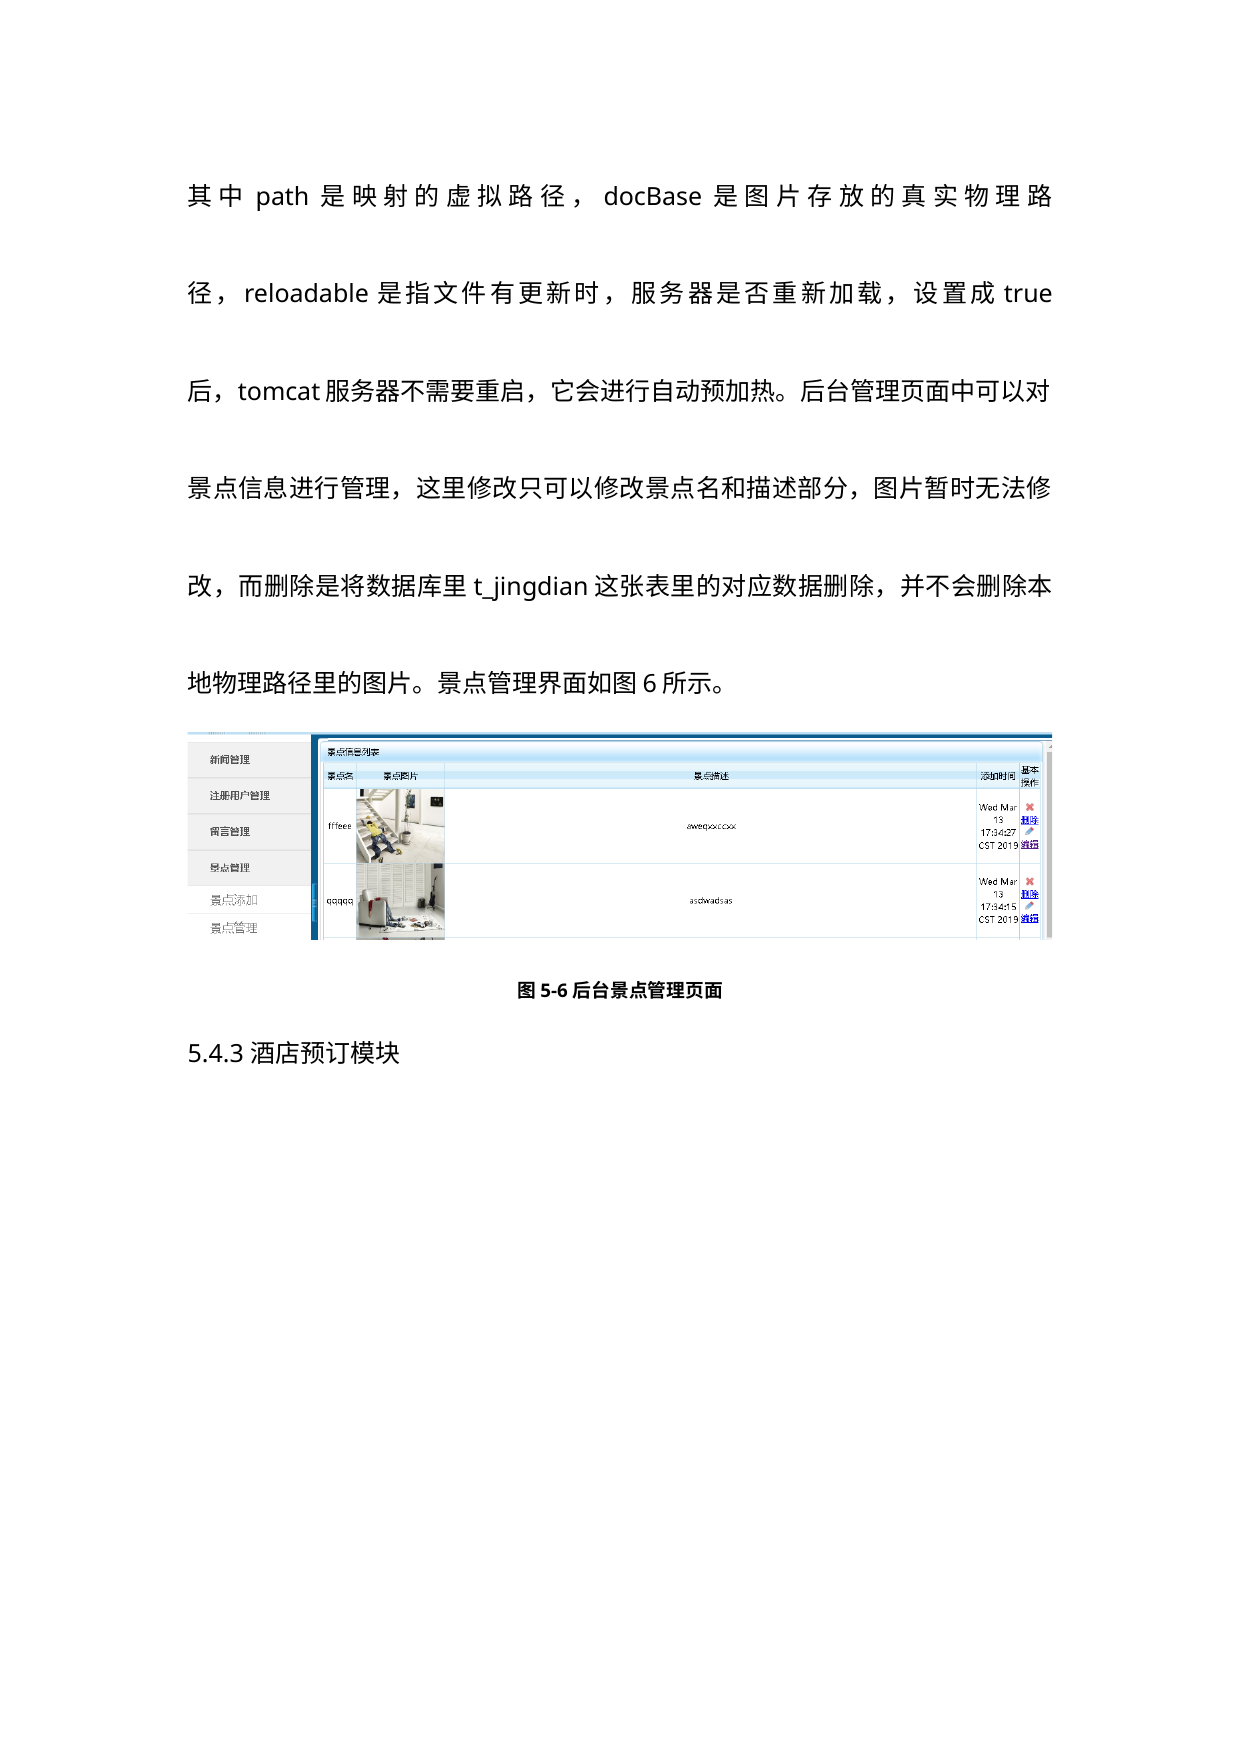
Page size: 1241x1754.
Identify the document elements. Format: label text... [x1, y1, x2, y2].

picture [187, 732, 1053, 940]
text 5.4.3 酒店预订模块 [187, 1019, 1053, 1084]
list 图5-6 后台景点管理页面 [187, 973, 1053, 1005]
text 其中path是映射的虚拟路径，docBase是图片存放的真实物理路径，reloadable是指文件有更新时，服务器是否重新加载，设置成true后，tomcat服务器不需要重启，它会进行自动预加热。后台管理页面中可以对景点信息进行管理，这里修改只可以修改景点名和描述部分，图片暂时无法修改，而删除是将数据库里t_jingdian这张表里的对应数据删除，并不会删除本地物理路径里的图片。景点管理界面如图6所示。 [187, 162, 1053, 714]
